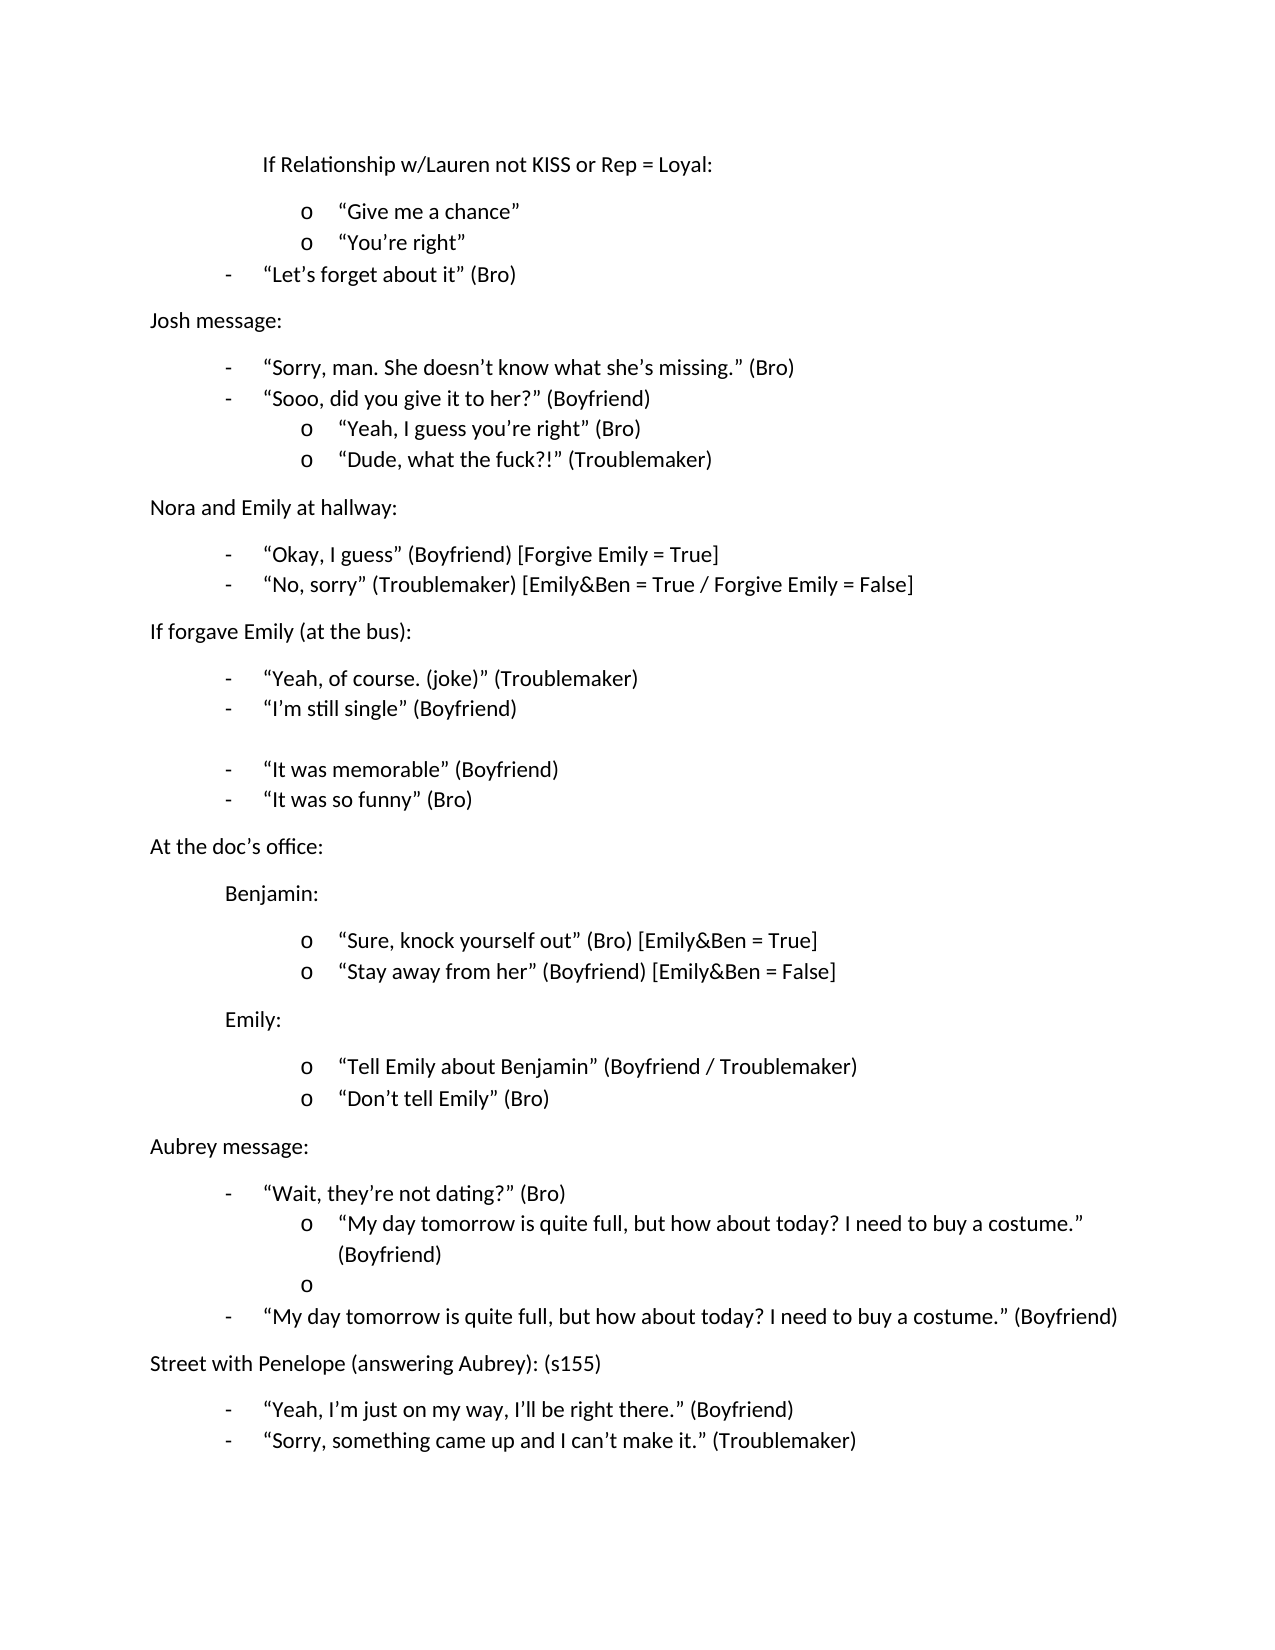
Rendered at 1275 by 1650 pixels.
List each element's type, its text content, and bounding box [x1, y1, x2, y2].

text If Relationship w/Lauren not KISS or Rep = Loyal: [225, 150, 1125, 178]
text Benjamin: [150, 879, 1125, 907]
text Emily: [225, 1005, 1125, 1033]
list “Sure, knock yourself out” (Bro) [Emily&Ben = True] [300, 926, 1125, 955]
list “No, sorry” (Troublemaker) [Emily&Ben = True / Forgive Emily = False] [225, 571, 1125, 599]
text Nora and Emily at hallway: [150, 493, 1125, 522]
text At the doc’s office: [150, 832, 1125, 860]
list “My day tomorrow is quite full, but how about today? I need to buy a costume.” (Boyfriend) [300, 1209, 1125, 1268]
list “Sooo, did you give it to her?” (Boyfriend) [225, 384, 1125, 412]
list “Yeah, of course. (joke)” (Troublemaker) [225, 664, 1125, 692]
list “You’re right” [300, 228, 1125, 257]
list “Let’s forget about it” (Bro) [225, 260, 1125, 288]
list “I’m still single” (Boyfriend) [225, 694, 1125, 723]
text Aubrey message: [150, 1132, 1125, 1160]
list “Wait, they’re not dating?” (Bro) [225, 1179, 1125, 1207]
list “It was so funny” (Bro) [225, 785, 1125, 813]
text Josh message: [150, 307, 1125, 335]
list “It was memorable” (Boyfriend) [225, 755, 1125, 783]
list “Yeah, I guess you’re right” (Bro) [300, 414, 1125, 443]
list “Give me a chance” [300, 197, 1125, 226]
list “Tell Emily about Benjamin” (Boyfriend / Troublemaker) [300, 1052, 1125, 1081]
text Street with Penelope (answering Aubrey): (s155) [150, 1349, 1125, 1377]
list “Sorry, something came up and I can’t make it.” (Troublemaker) [225, 1426, 1125, 1454]
list “Yeah, I’m just on my way, I’ll be right there.” (Boyfriend) [225, 1396, 1125, 1424]
text If forgave Emily (at the bus): [150, 617, 1125, 646]
list “Sorry, man. She doesn’t know what she’s missing.” (Bro) [225, 353, 1125, 382]
list “My day tomorrow is quite full, but how about today? I need to buy a costume.” (Boyfriend) [225, 1302, 1125, 1330]
list “Don’t tell Emily” (Bro) [300, 1084, 1125, 1113]
list “Stay away from her” (Boyfriend) [Emily&Ben = False] [300, 957, 1125, 986]
list “Okay, I guess” (Boyfriend) [Forgive Emily = True] [225, 540, 1125, 568]
list “Dude, what the fuck?!” (Troublemaker) [300, 445, 1125, 474]
